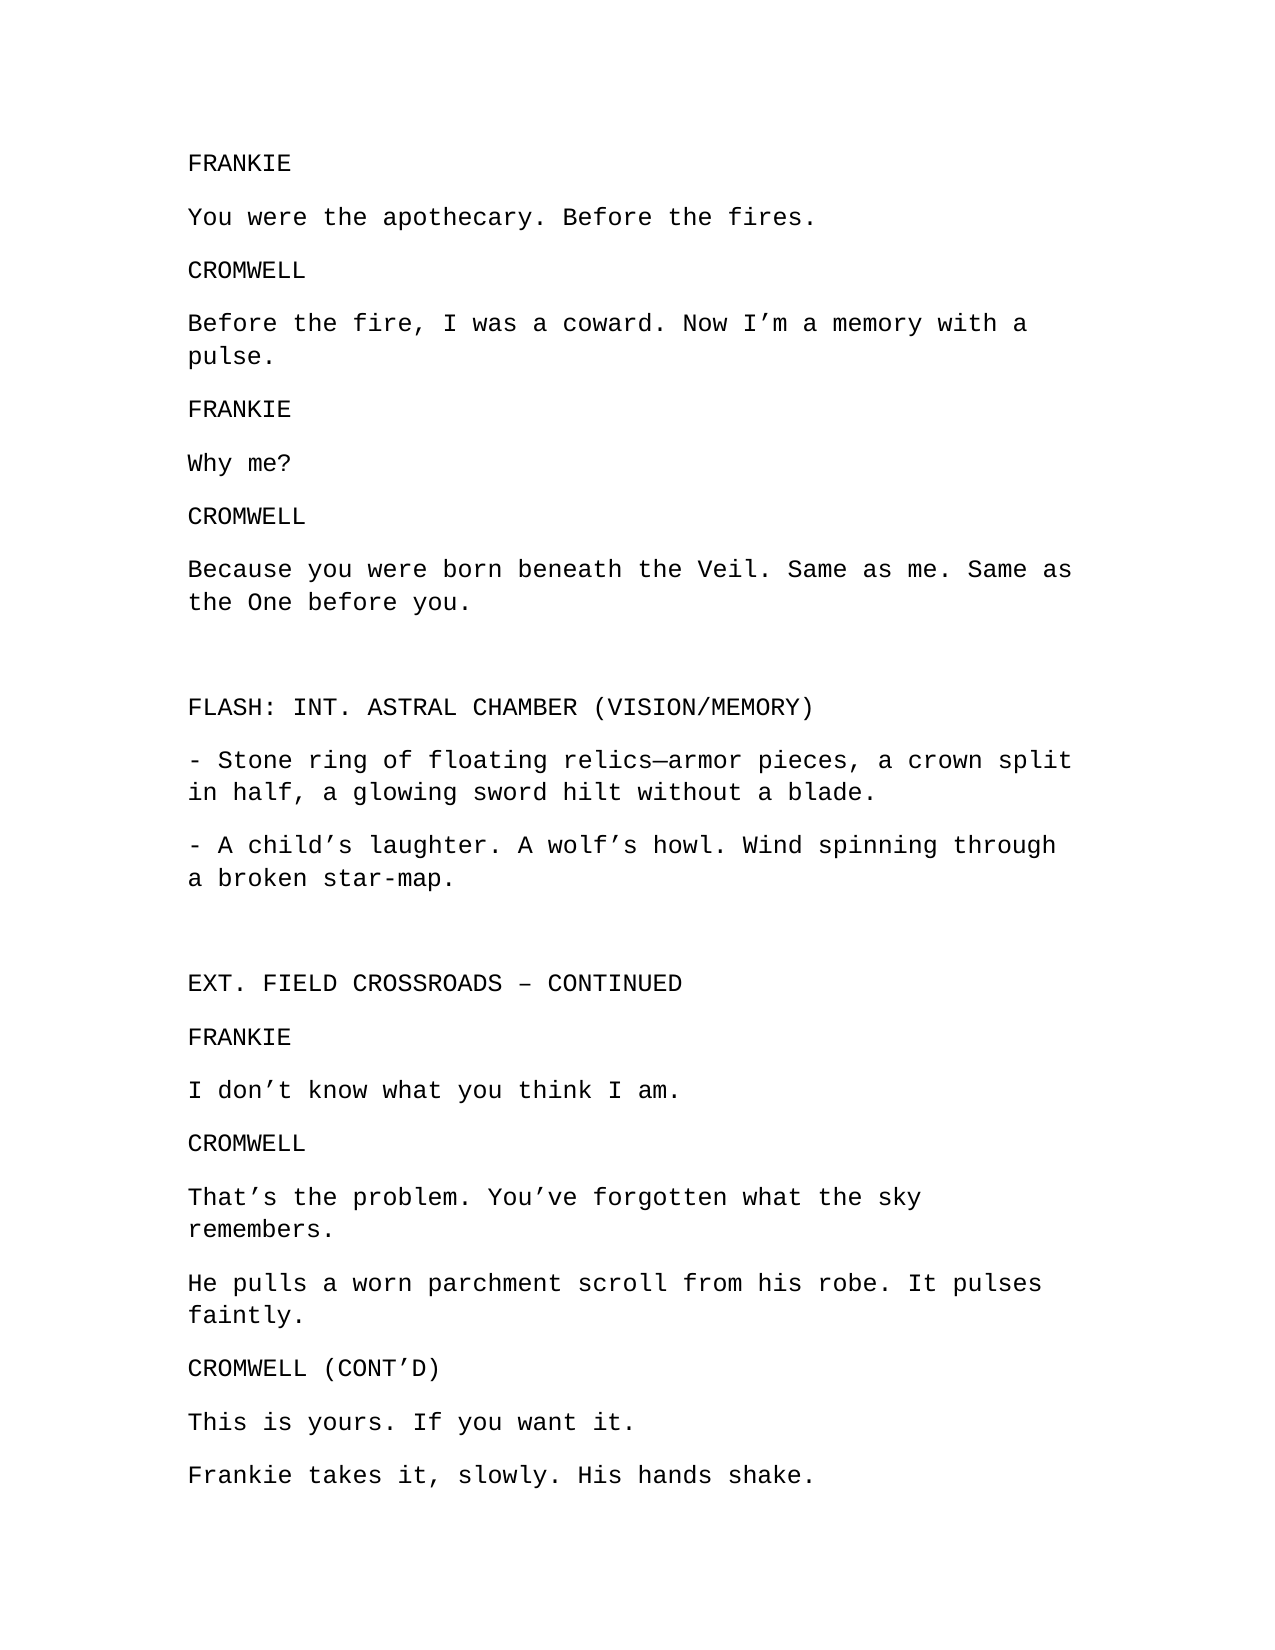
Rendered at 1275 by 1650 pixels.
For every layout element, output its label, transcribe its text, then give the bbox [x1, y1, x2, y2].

subtitle CROMWELL [187, 504, 308, 532]
text I don’t know what you think I am. [187, 1078, 1087, 1106]
list A child’s laughter. A wolf’s howl. Wind spinning through [187, 833, 1087, 861]
subtitle FRANKIE [187, 397, 293, 425]
text That’s the problem. You’ve forgotten what the sky [187, 1184, 1087, 1213]
text He pulls a worn parchment scroll from his robe. It pulses faintly. [187, 1271, 1087, 1331]
text Because you were born beneath the Veil. Same as me. Same as the One before you. [187, 557, 1087, 618]
text pulse. [187, 343, 293, 372]
list Stone ring of floating relics—armor pieces, a crown split in half, a glowing sword hilt without a blade. [187, 747, 1073, 808]
text You were the apothecary. Before the fires. CROMWELL [187, 204, 914, 286]
text remembers. [187, 1217, 1087, 1245]
text This is yours. If you want it. [187, 1409, 1087, 1437]
subtitle CROMWELL [187, 1131, 1087, 1159]
subtitle FRANKIE [187, 151, 1087, 179]
subtitle FLASH: INT. ASTRAL CHAMBER (VISION/MEMORY) [187, 694, 1087, 723]
text Why me? [187, 450, 308, 478]
subtitle EXT. FIELD CROSSROADS – CONTINUED FRANKIE [187, 971, 736, 1052]
subtitle CROMWELL (CONT’D) [187, 1356, 1087, 1384]
text Frankie takes it, slowly. His hands shake. [187, 1463, 1087, 1491]
text a broken star-map. [187, 866, 1087, 894]
text Before the fire, I was a coward. Now I’m a memory with a [187, 311, 1087, 339]
